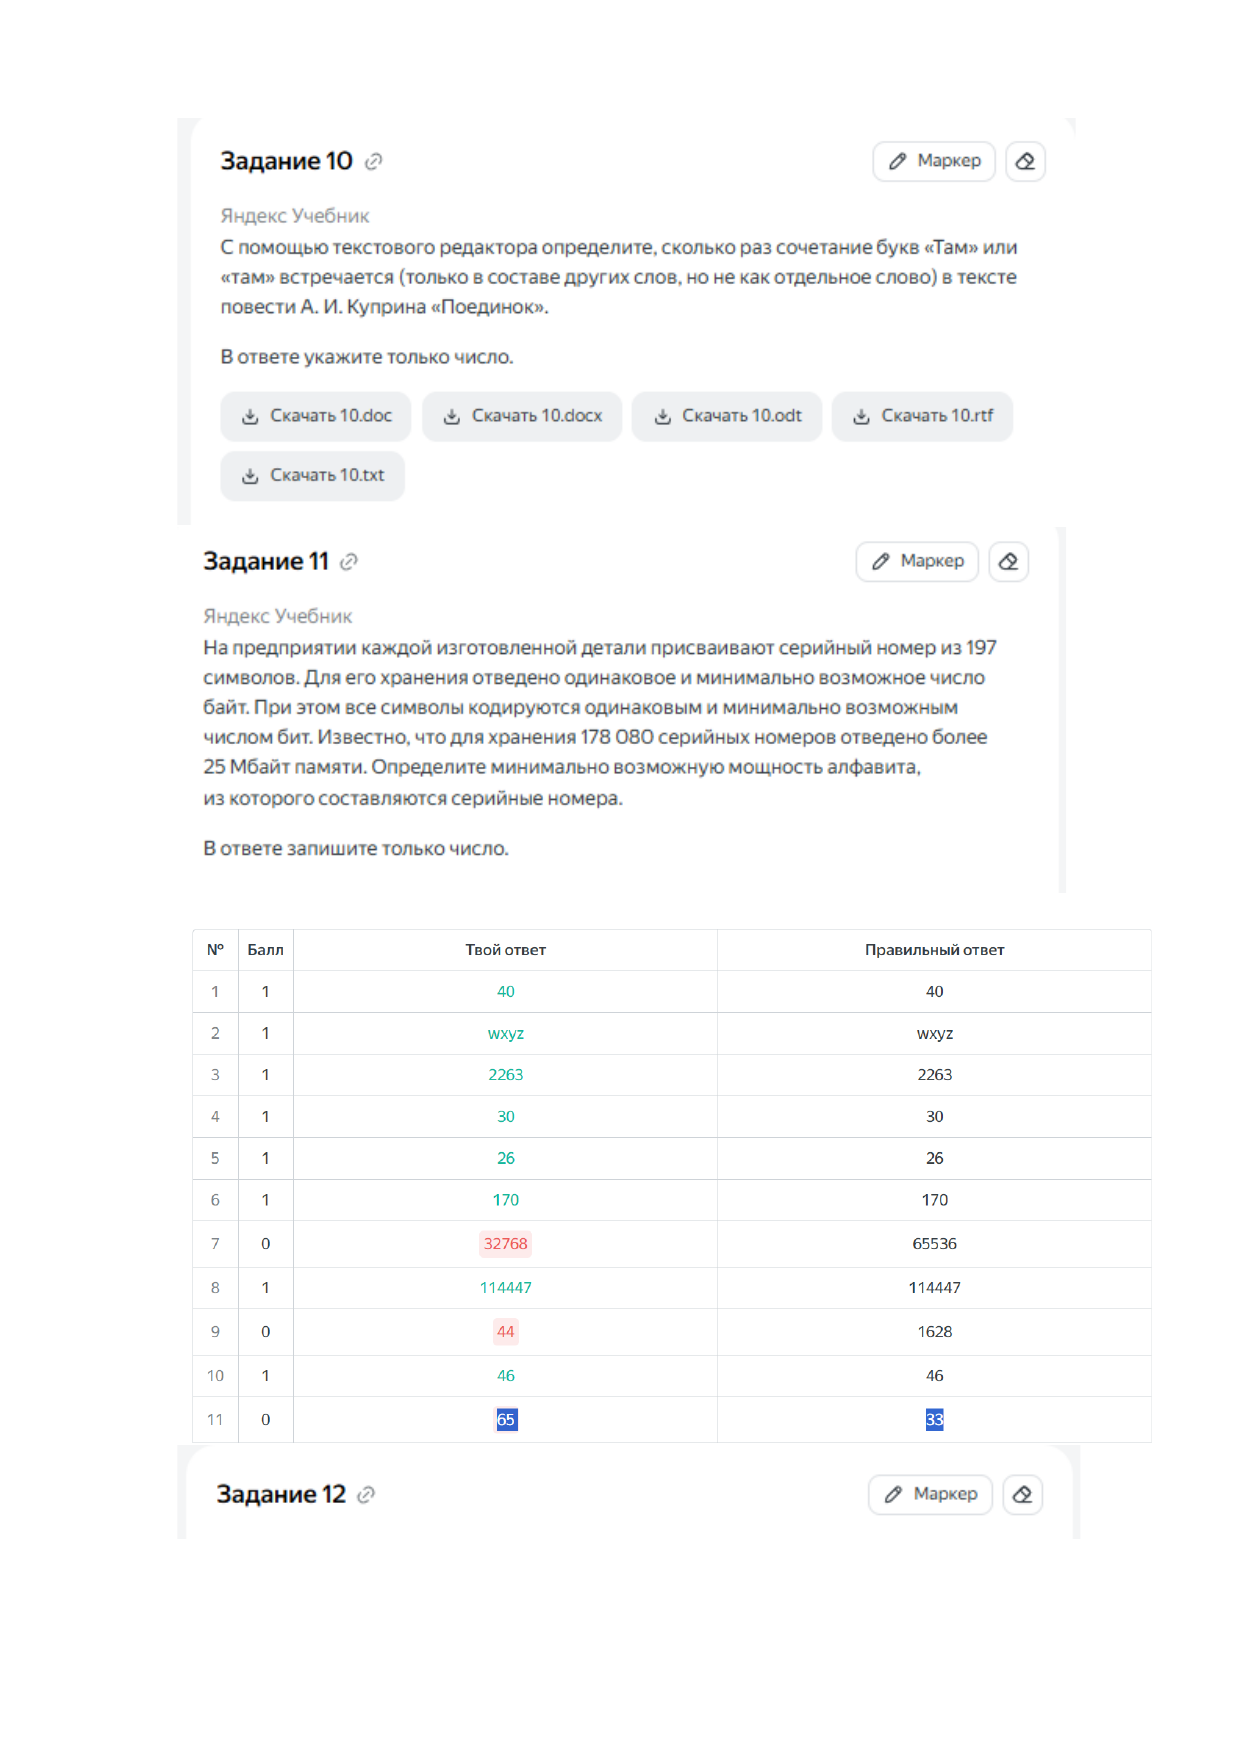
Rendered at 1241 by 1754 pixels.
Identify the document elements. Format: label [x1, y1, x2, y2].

picture [177, 118, 1076, 525]
picture [177, 1445, 1081, 1539]
picture [177, 911, 1152, 1443]
picture [177, 527, 1067, 893]
